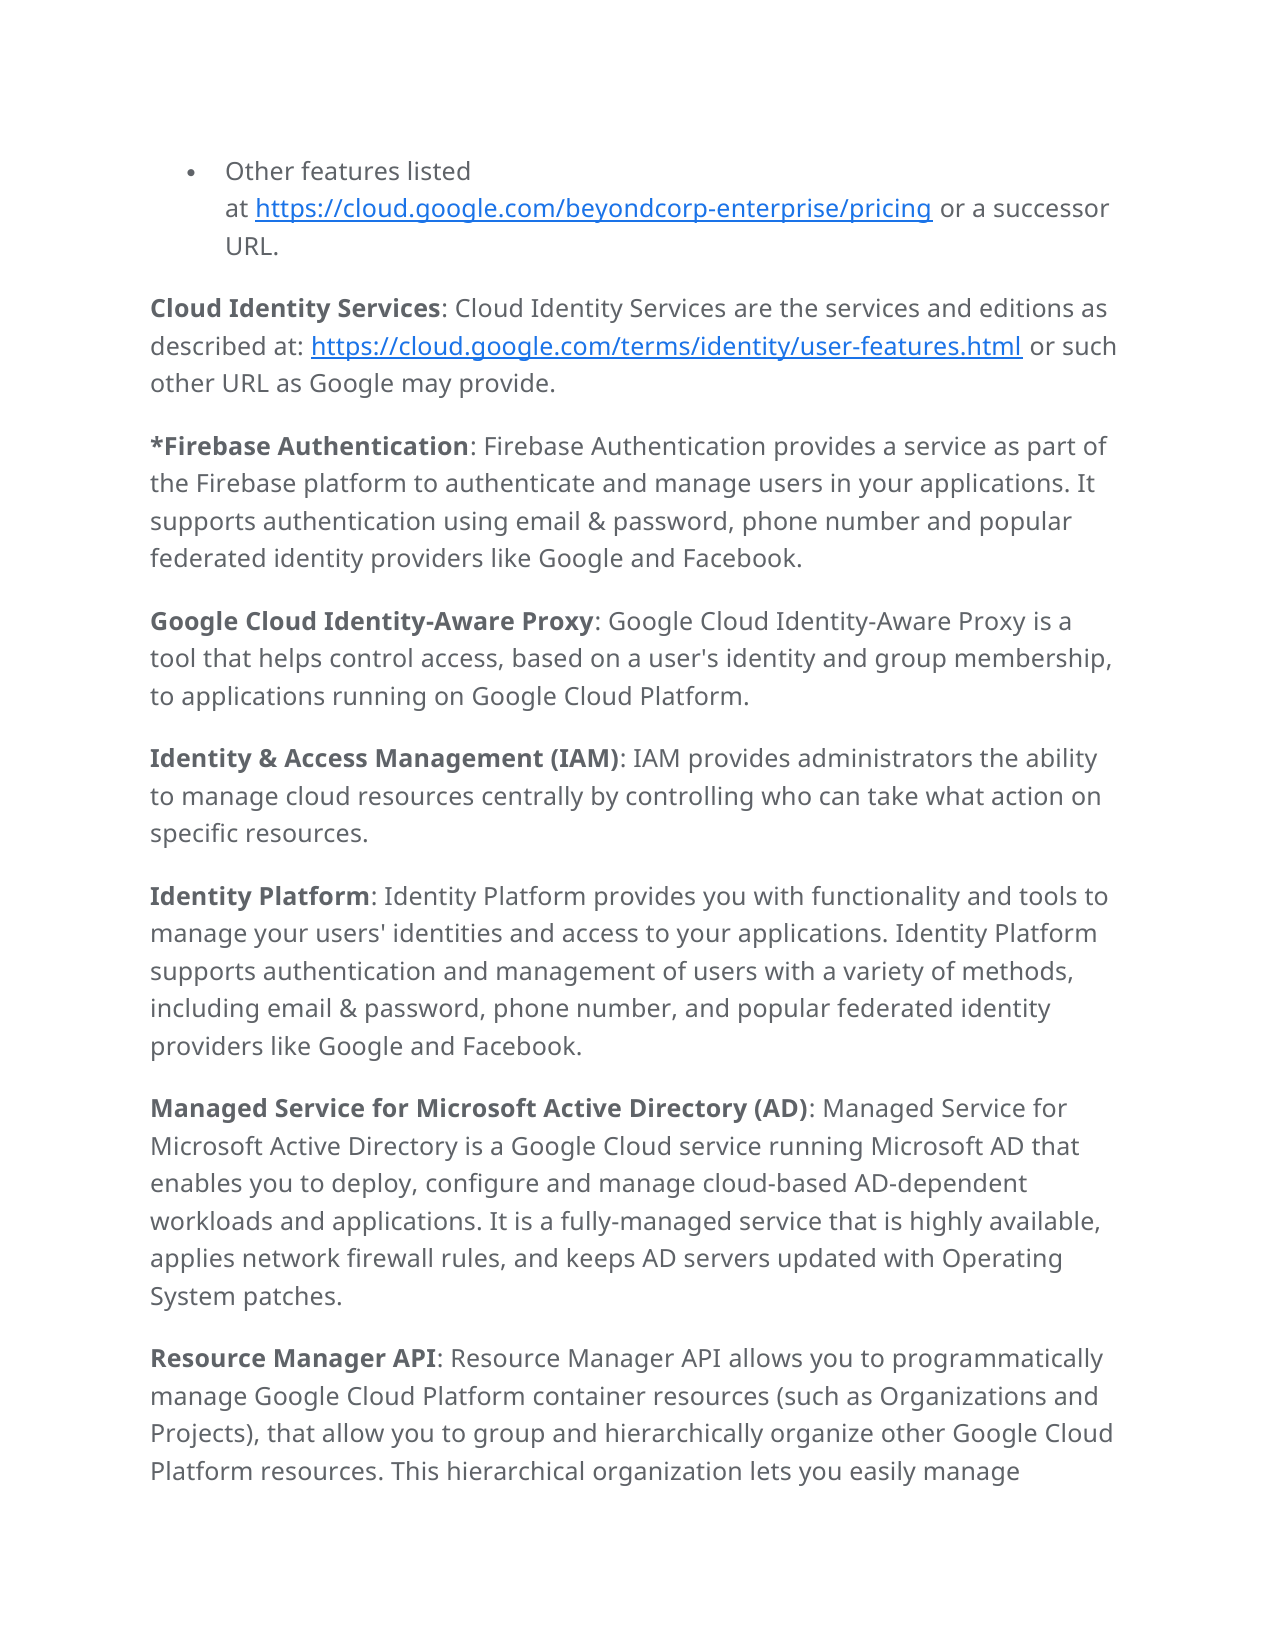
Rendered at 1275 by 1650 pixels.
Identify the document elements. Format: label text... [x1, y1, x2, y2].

text Identity Platform: Identity Platform provides you with functionality and tools to manage your users' identities and access to your applications. Identity Platform supports authentication and management of users with a variety of methods, including email & password, phone number, and popular federated identity providers like Google and Facebook. [150, 875, 1125, 1062]
text Google Cloud Identity-Aware Proxy: Google Cloud Identity-Aware Proxy is a tool that helps control access, based on a user's identity and group membership, to applications running on Google Cloud Platform. [150, 600, 1125, 712]
text Identity & Access Management (IAM): IAM provides administrators the ability to manage cloud resources centrally by controlling who can take what action on specific resources. [150, 737, 1125, 850]
text Cloud Identity Services: Cloud Identity Services are the services and editions as described at: https://cloud.google.com/terms/identity/user-features.html or such other URL as Google may provide. [150, 287, 1125, 400]
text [150, 1337, 1125, 1487]
list Other features listed at https://cloud.google.com/beyondcorp-enterprise/pricing or a successor URL. [187, 150, 1125, 262]
text Managed Service for Microsoft Active Directory (AD): Managed Service for Microsoft Active Directory is a Google Cloud service running Microsoft AD that enables you to deploy, configure and manage cloud-based AD-dependent workloads and applications. It is a fully-managed service that is highly available, applies network firewall rules, and keeps AD servers updated with Operating System patches. [150, 1087, 1125, 1312]
text *Firebase Authentication: Firebase Authentication provides a service as part of the Firebase platform to authenticate and manage users in your applications. It supports authentication using email & password, phone number and popular federated identity providers like Google and Facebook. [150, 425, 1125, 575]
